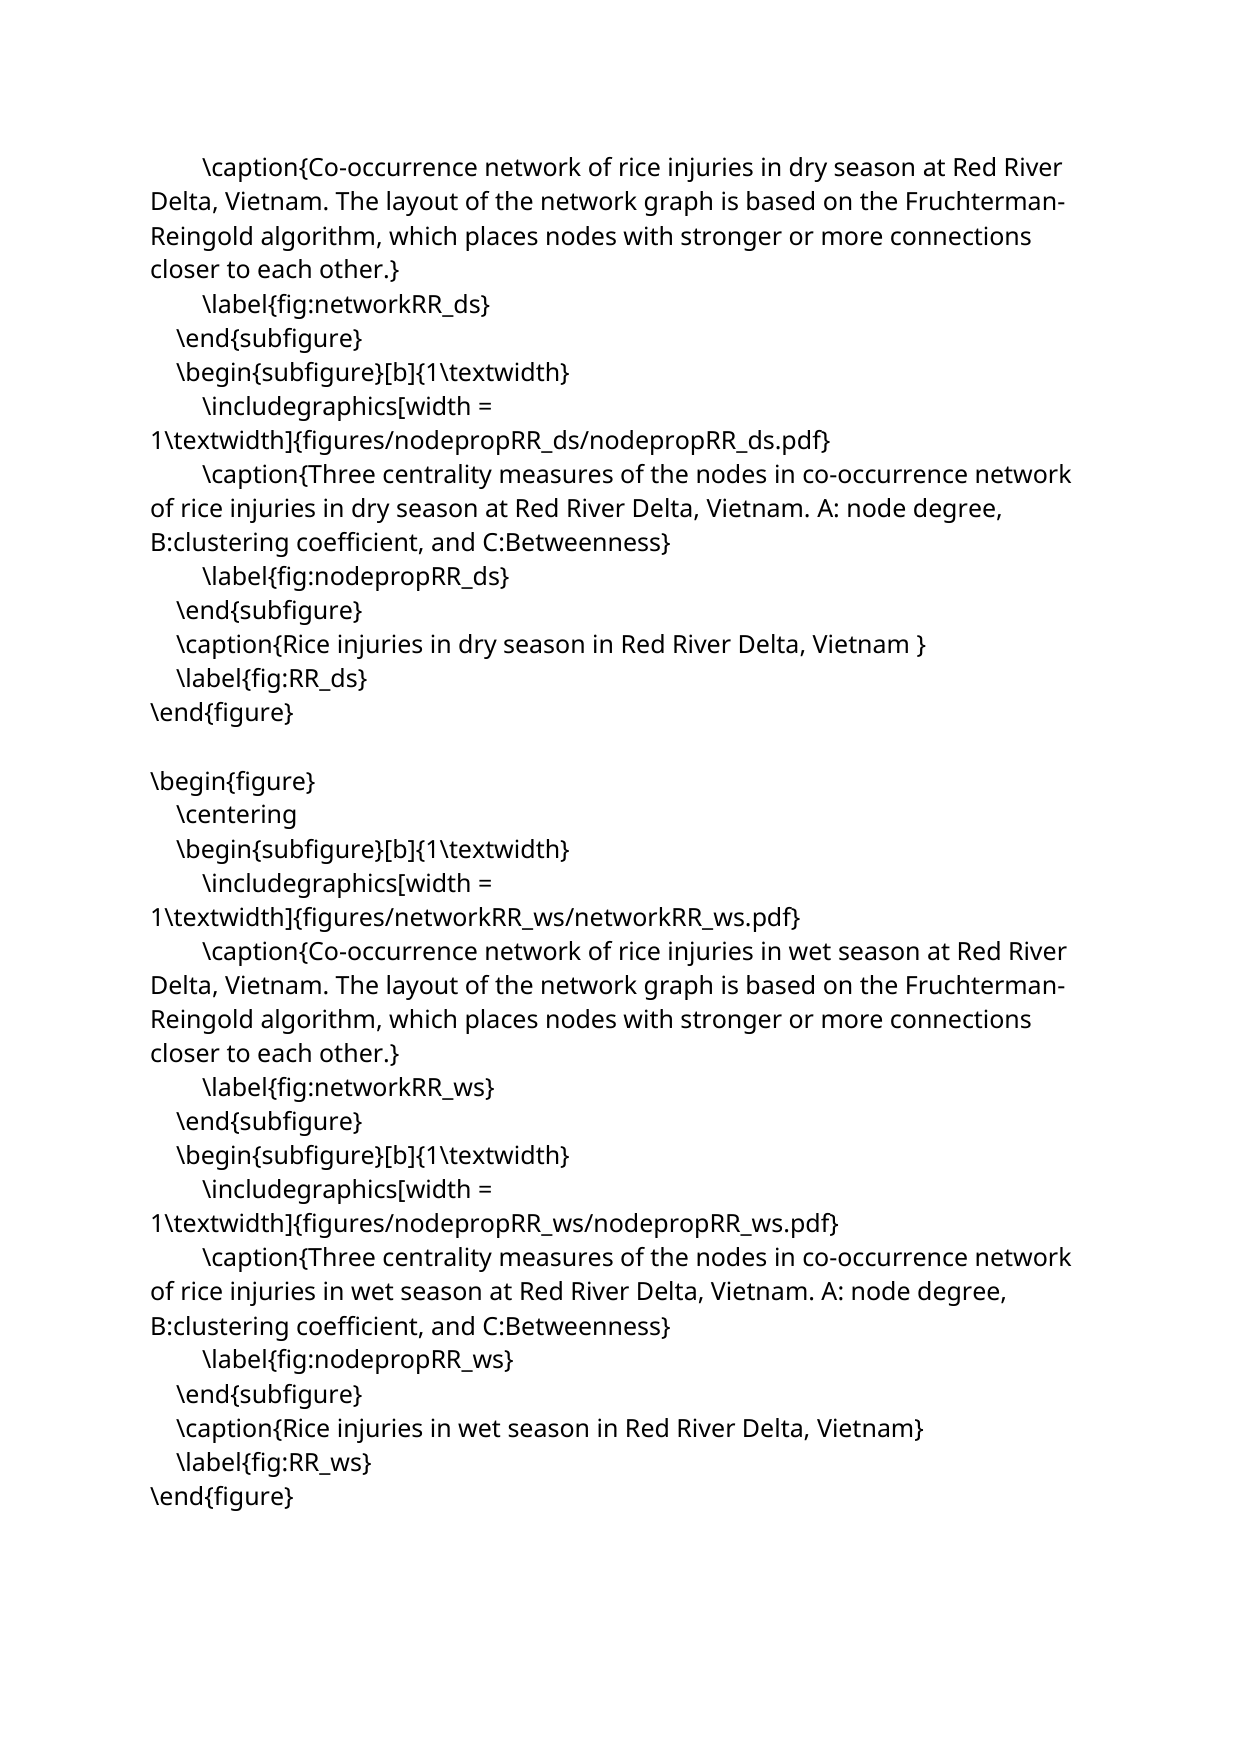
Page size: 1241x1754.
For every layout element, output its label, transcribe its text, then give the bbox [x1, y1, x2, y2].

text \label{fig:nodepropRR_ws} [150, 1342, 1090, 1376]
text \caption{Co-occurrence network of rice injuries in dry season at Red River Delta, Vietnam. The layout of the network graph is based on the Fruchterman-Reingold algorithm, which places nodes with stronger or more connections closer to each other.} [150, 150, 1090, 286]
text \label{fig:RR_ds} [150, 661, 1090, 695]
text \begin{subfigure}[b]{1\textwidth} [150, 354, 1090, 388]
text \centering [150, 797, 1090, 831]
text \includegraphics[width = 1\textwidth]{figures/nodepropRR_ds/nodepropRR_ds.pdf} [150, 388, 1090, 457]
text \caption{Co-occurrence network of rice injuries in wet season at Red River Delta, Vietnam. The layout of the network graph is based on the Fruchterman-Reingold algorithm, which places nodes with stronger or more connections closer to each other.} [150, 933, 1090, 1070]
text \caption{Three centrality measures of the nodes in co-occurrence network of rice injuries in dry season at Red River Delta, Vietnam. A: node degree, B:clustering coefficient, and C:Betweenness} [150, 457, 1090, 559]
text \end{subfigure} [150, 1104, 1090, 1138]
text \end{figure} [150, 1478, 1090, 1512]
text \end{figure} [150, 695, 1090, 729]
text \includegraphics[width = 1\textwidth]{figures/networkRR_ws/networkRR_ws.pdf} [150, 865, 1090, 933]
text \begin{figure} [150, 763, 1090, 797]
text \includegraphics[width = 1\textwidth]{figures/nodepropRR_ws/nodepropRR_ws.pdf} [150, 1172, 1090, 1240]
text \caption{Three centrality measures of the nodes in co-occurrence network of rice injuries in wet season at Red River Delta, Vietnam. A: node degree, B:clustering coefficient, and C:Betweenness} [150, 1240, 1090, 1342]
text \end{subfigure} [150, 1376, 1090, 1410]
text \begin{subfigure}[b]{1\textwidth} [150, 831, 1090, 865]
text \caption{Rice injuries in wet season in Red River Delta, Vietnam} [150, 1410, 1090, 1444]
text \label{fig:networkRR_ds} [150, 286, 1090, 320]
text \begin{subfigure}[b]{1\textwidth} [150, 1138, 1090, 1172]
text \label{fig:nodepropRR_ds} [150, 559, 1090, 593]
text \end{subfigure} [150, 320, 1090, 354]
text \label{fig:networkRR_ws} [150, 1070, 1090, 1104]
text \caption{Rice injuries in dry season in Red River Delta, Vietnam } [150, 627, 1090, 661]
text \end{subfigure} [150, 593, 1090, 627]
text \label{fig:RR_ws} [150, 1444, 1090, 1478]
